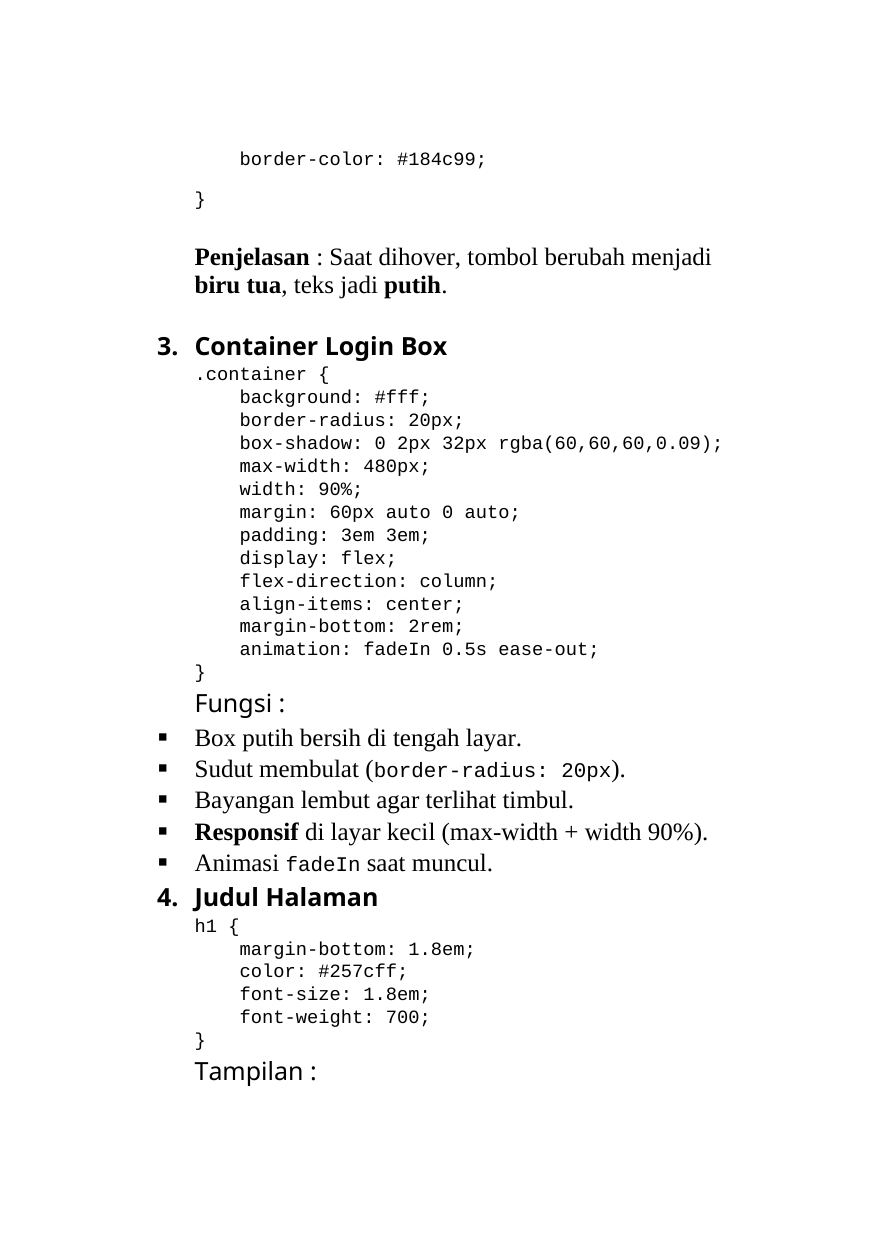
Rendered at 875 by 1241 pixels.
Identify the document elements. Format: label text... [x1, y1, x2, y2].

list Box putih bersih di tengah layar. [157, 723, 724, 751]
list padding: 3em 3em; [194, 526, 724, 547]
list Responsif di layar kecil (max-width + width 90%). [157, 817, 724, 845]
list h1 { [194, 916, 724, 938]
list animation: fadeIn 0.5s ease-out; [194, 640, 724, 661]
list margin: 60px auto 0 auto; [194, 503, 724, 524]
list border-radius: 20px; [194, 411, 724, 432]
text } [194, 189, 724, 211]
list color: #257cff; [194, 962, 724, 983]
list } [194, 1031, 724, 1052]
text Penjelasan : Saat dihover, tombol berubah menjadi biru tua, teks jadi putih. [194, 242, 724, 299]
list align-items: center; [194, 594, 724, 616]
list font-weight: 700; [194, 1008, 724, 1029]
list box-shadow: 0 2px 32px rgba(60,60,60,0.09); [194, 434, 724, 455]
list Tampilan : [194, 1054, 724, 1088]
list Animasi fadeIn saat muncul. [157, 848, 724, 877]
list font-size: 1.8em; [194, 985, 724, 1006]
list Fungsi : [194, 686, 724, 720]
list margin-bottom: 1.8em; [194, 939, 724, 961]
list margin-bottom: 2rem; [194, 617, 724, 638]
list Judul Halaman [157, 879, 724, 914]
list Bayangan lembut agar terlihat timbul. [157, 786, 724, 814]
list width: 90%; [194, 480, 724, 501]
list } [194, 663, 724, 684]
list flex-direction: column; [194, 571, 724, 593]
list Sudut membulat (border-radius: 20px). [157, 754, 724, 783]
list max-width: 480px; [194, 457, 724, 478]
list .container { [194, 365, 724, 386]
list Container Login Box [157, 328, 724, 362]
list display: flex; [194, 548, 724, 570]
text border-color: #184c99; [194, 150, 724, 171]
list background: #fff; [194, 388, 724, 409]
